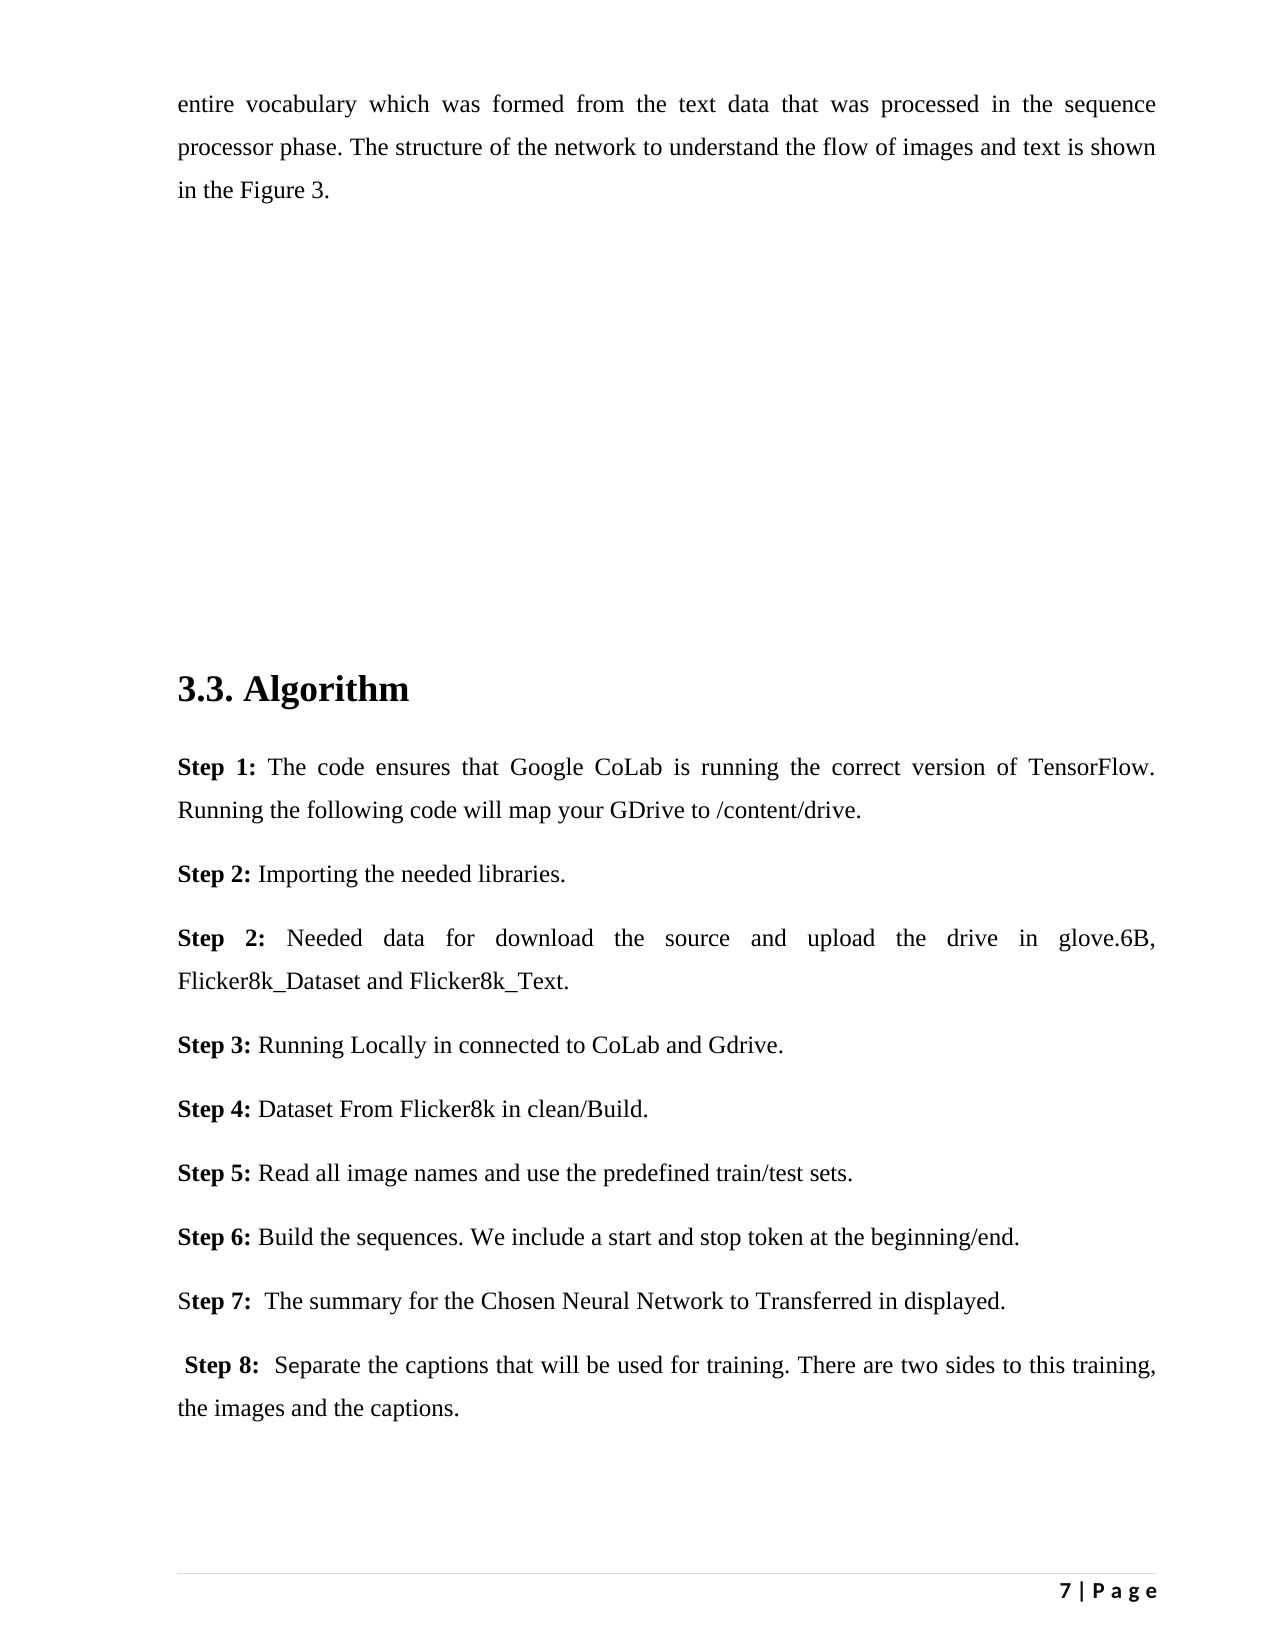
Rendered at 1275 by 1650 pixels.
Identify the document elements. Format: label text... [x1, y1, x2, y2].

text Step 6: Build the sequences. We include a start and stop token at the beginning/end. [177, 1222, 1157, 1251]
text 3.3. Algorithm [177, 666, 1157, 709]
text Step 1: The code ensures that Google CoLab is running the correct version of TensorFlow. Running the following code will map your GDrive to /content/drive. [177, 752, 1157, 824]
text Step 7: The summary for the Chosen Neural Network to Transferred in displayed. [177, 1286, 1157, 1315]
text Step 4: Dataset From Flicker8k in clean/Build. [177, 1094, 1157, 1123]
text Step 5: Read all image names and use the predefined train/test sets. [177, 1158, 1157, 1187]
text Step 3: Running Locally in connected to CoLab and Gdrive. [177, 1030, 1157, 1059]
text Step 2: Needed data for download the source and upload the drive in glove.6B, Flicker8k_Dataset and Flicker8k_Text. [177, 923, 1157, 995]
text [177, 89, 1157, 204]
text Step 2: Importing the needed libraries. [177, 859, 1157, 888]
text Step 8: Separate the captions that will be used for training. There are two sides to this training, the images and the captions. [177, 1350, 1157, 1422]
